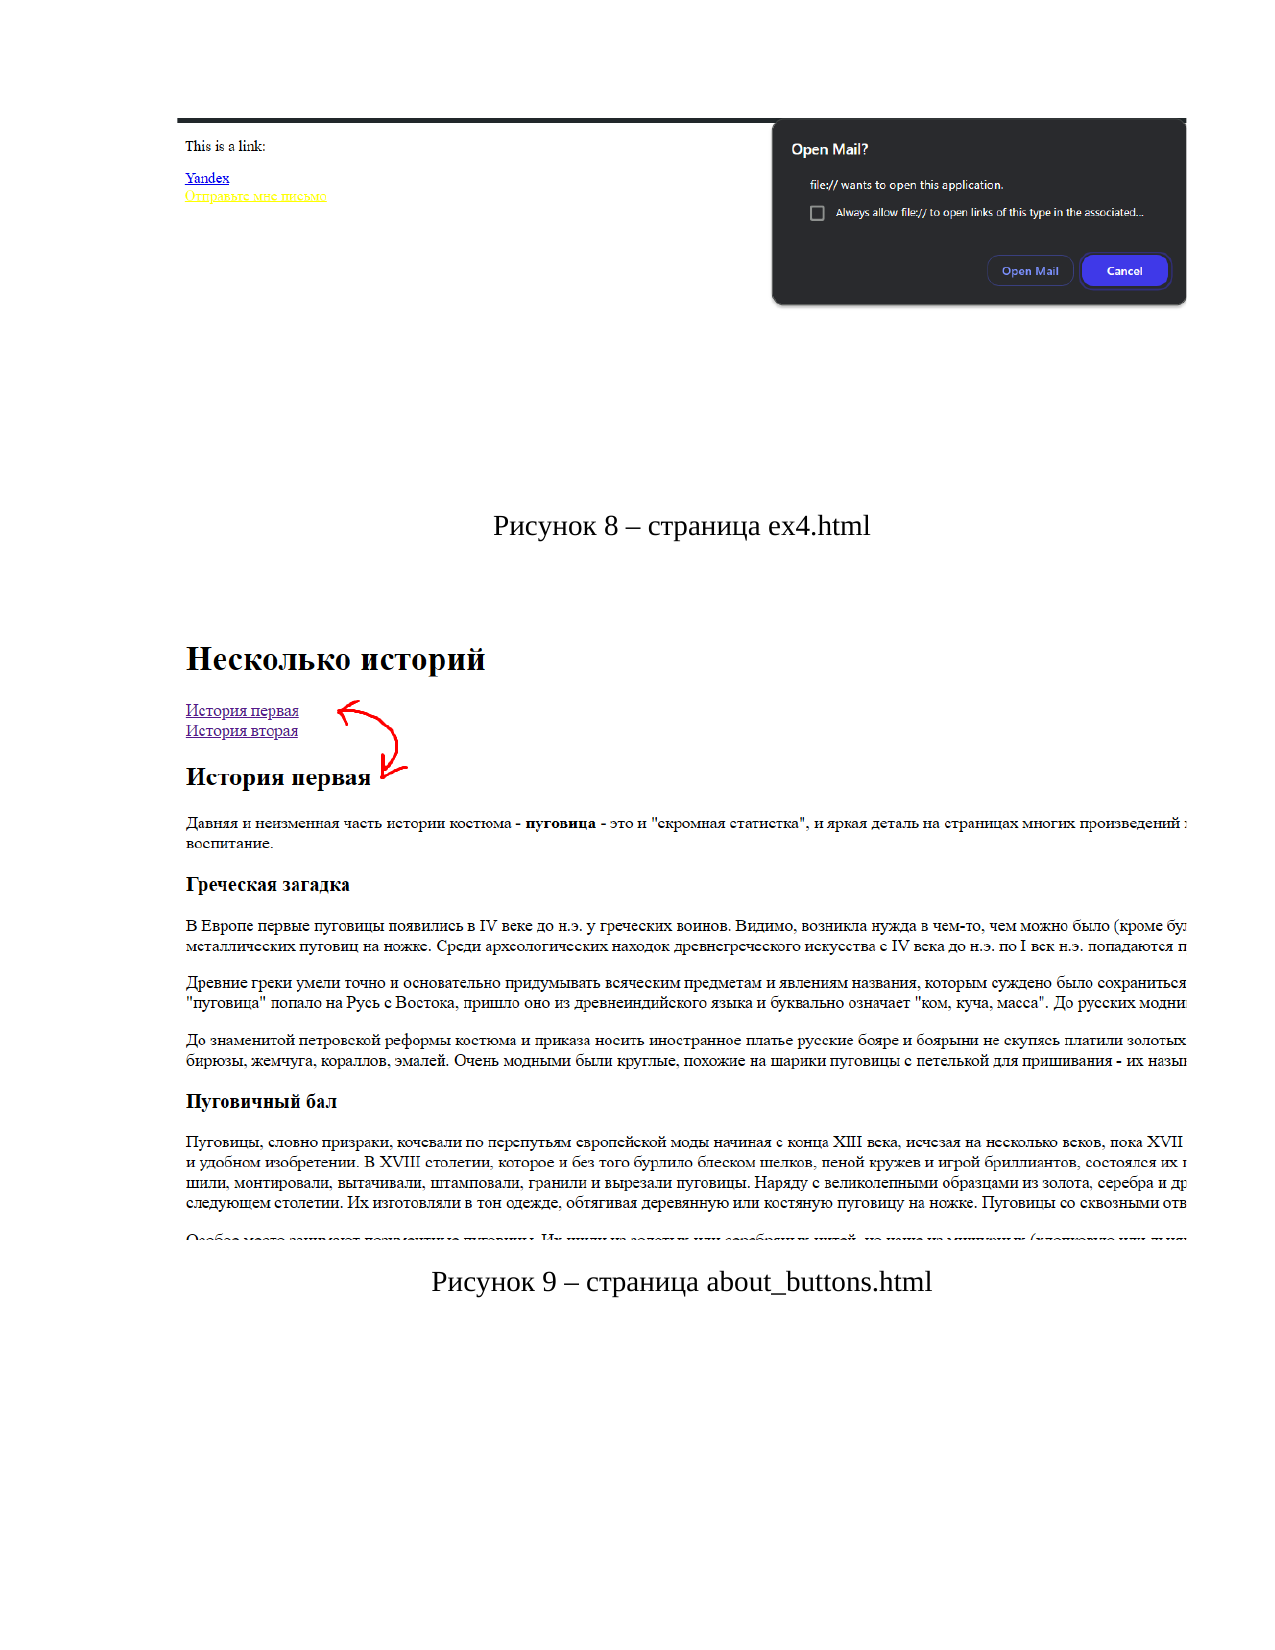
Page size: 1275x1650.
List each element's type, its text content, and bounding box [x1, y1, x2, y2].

text Рисунок 8 – страница ex4.html [177, 508, 1186, 542]
picture [177, 627, 1187, 1240]
picture [177, 118, 1187, 484]
text Рисунок 9 – страница about_buttons.html [177, 1264, 1186, 1298]
